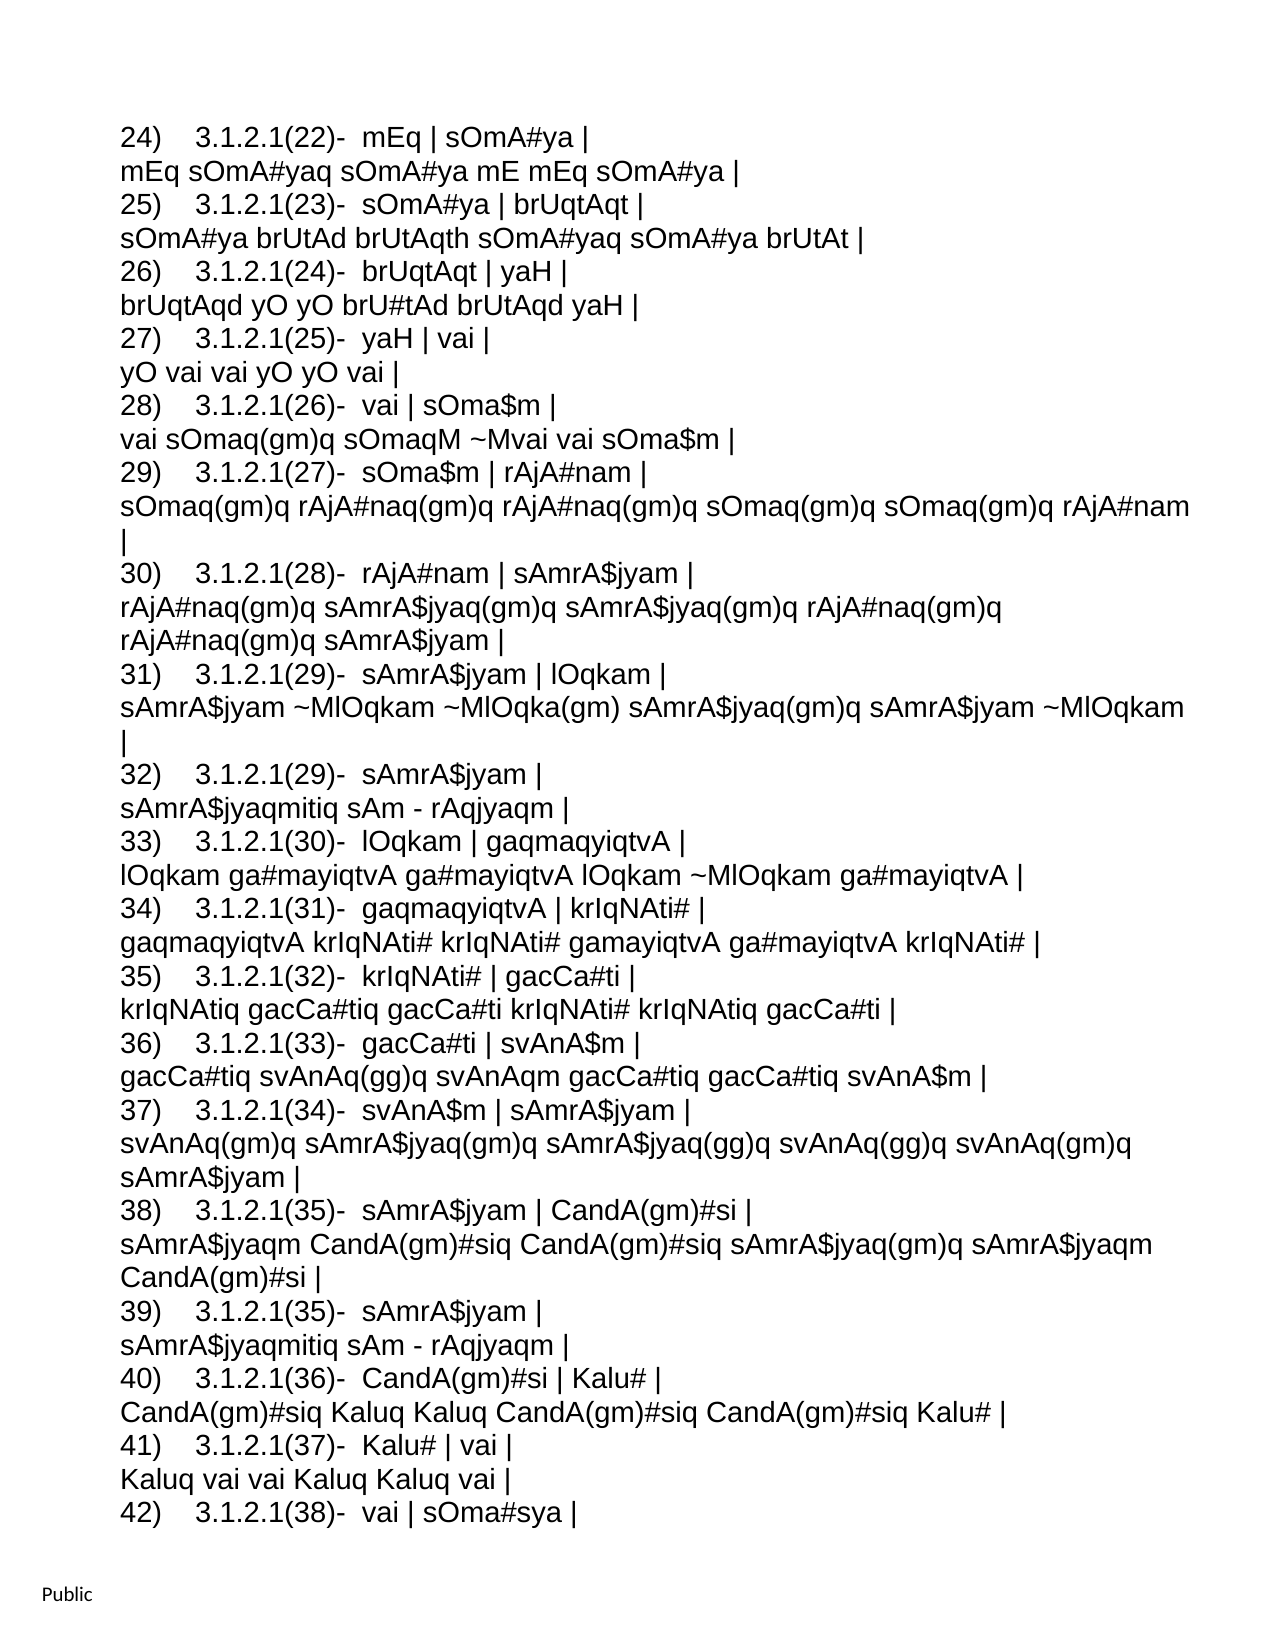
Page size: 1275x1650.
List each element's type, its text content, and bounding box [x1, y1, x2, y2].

text 28) 3.1.2.1(26)- vai | sOma$m | [120, 388, 1200, 422]
text yO vai vai yO yO vai | [120, 355, 1200, 388]
text Kaluq vai vai Kaluq Kaluq vai | [120, 1462, 1200, 1495]
text 36) 3.1.2.1(33)- gacCa#ti | svAnA$m | [120, 1026, 1200, 1059]
text krIqNAtiq gacCa#tiq gacCa#ti krIqNAti# krIqNAtiq gacCa#ti | [120, 992, 1200, 1026]
text 33) 3.1.2.1(30)- lOqkam | gaqmaqyiqtvA | [120, 824, 1200, 858]
text sOmA#ya brUtAd brUtAqth sOmA#yaq sOmA#ya brUtAt | [120, 221, 1200, 254]
text 32) 3.1.2.1(29)- sAmrA$jyam | [120, 757, 1200, 791]
text lOqkam ga#mayiqtvA ga#mayiqtvA lOqkam ~MlOqkam ga#mayiqtvA | [120, 858, 1200, 891]
text sOmaq(gm)q rAjA#naq(gm)q rAjA#naq(gm)q sOmaq(gm)q sOmaq(gm)q rAjA#nam | [120, 489, 1200, 556]
text 30) 3.1.2.1(28)- rAjA#nam | sAmrA$jyam | [120, 556, 1200, 589]
text 42) 3.1.2.1(38)- vai | sOma#sya | [120, 1495, 1200, 1529]
text 24) 3.1.2.1(22)- mEq | sOmA#ya | [120, 120, 1200, 153]
text rAjA#naq(gm)q sAmrA$jyaq(gm)q sAmrA$jyaq(gm)q rAjA#naq(gm)q rAjA#naq(gm)q sAmrA$jyam | [120, 589, 1200, 657]
text sAmrA$jyam ~MlOqkam ~MlOqka(gm) sAmrA$jyaq(gm)q sAmrA$jyam ~MlOqkam | [120, 690, 1200, 757]
text mEq sOmA#yaq sOmA#ya mE mEq sOmA#ya | [120, 153, 1200, 187]
text 41) 3.1.2.1(37)- Kalu# | vai | [120, 1428, 1200, 1462]
text svAnAq(gm)q sAmrA$jyaq(gm)q sAmrA$jyaq(gg)q svAnAq(gg)q svAnAq(gm)q sAmrA$jyam | [120, 1126, 1200, 1193]
text 38) 3.1.2.1(35)- sAmrA$jyam | CandA(gm)#si | [120, 1193, 1200, 1227]
text gacCa#tiq svAnAq(gg)q svAnAqm gacCa#tiq gacCa#tiq svAnA$m | [120, 1059, 1200, 1093]
text 25) 3.1.2.1(23)- sOmA#ya | brUqtAqt | [120, 187, 1200, 221]
text 31) 3.1.2.1(29)- sAmrA$jyam | lOqkam | [120, 657, 1200, 690]
text 34) 3.1.2.1(31)- gaqmaqyiqtvA | krIqNAti# | [120, 891, 1200, 925]
text 39) 3.1.2.1(35)- sAmrA$jyam | [120, 1294, 1200, 1327]
text gaqmaqyiqtvA krIqNAti# krIqNAti# gamayiqtvA ga#mayiqtvA krIqNAti# | [120, 925, 1200, 958]
text 29) 3.1.2.1(27)- sOma$m | rAjA#nam | [120, 455, 1200, 489]
text 35) 3.1.2.1(32)- krIqNAti# | gacCa#ti | [120, 958, 1200, 992]
text 40) 3.1.2.1(36)- CandA(gm)#si | Kalu# | [120, 1361, 1200, 1394]
text vai sOmaq(gm)q sOmaqM ~Mvai vai sOma$m | [120, 422, 1200, 455]
text sAmrA$jyaqm CandA(gm)#siq CandA(gm)#siq sAmrA$jyaq(gm)q sAmrA$jyaqm CandA(gm)#si | [120, 1227, 1200, 1294]
text 37) 3.1.2.1(34)- svAnA$m | sAmrA$jyam | [120, 1093, 1200, 1126]
text brUqtAqd yO yO brU#tAd brUtAqd yaH | [120, 288, 1200, 321]
text sAmrA$jyaqmitiq sAm - rAqjyaqm | [120, 791, 1200, 824]
text 26) 3.1.2.1(24)- brUqtAqt | yaH | [120, 254, 1200, 288]
text CandA(gm)#siq Kaluq Kaluq CandA(gm)#siq CandA(gm)#siq Kalu# | [120, 1394, 1200, 1428]
text 27) 3.1.2.1(25)- yaH | vai | [120, 321, 1200, 355]
text sAmrA$jyaqmitiq sAm - rAqjyaqm | [120, 1327, 1200, 1361]
